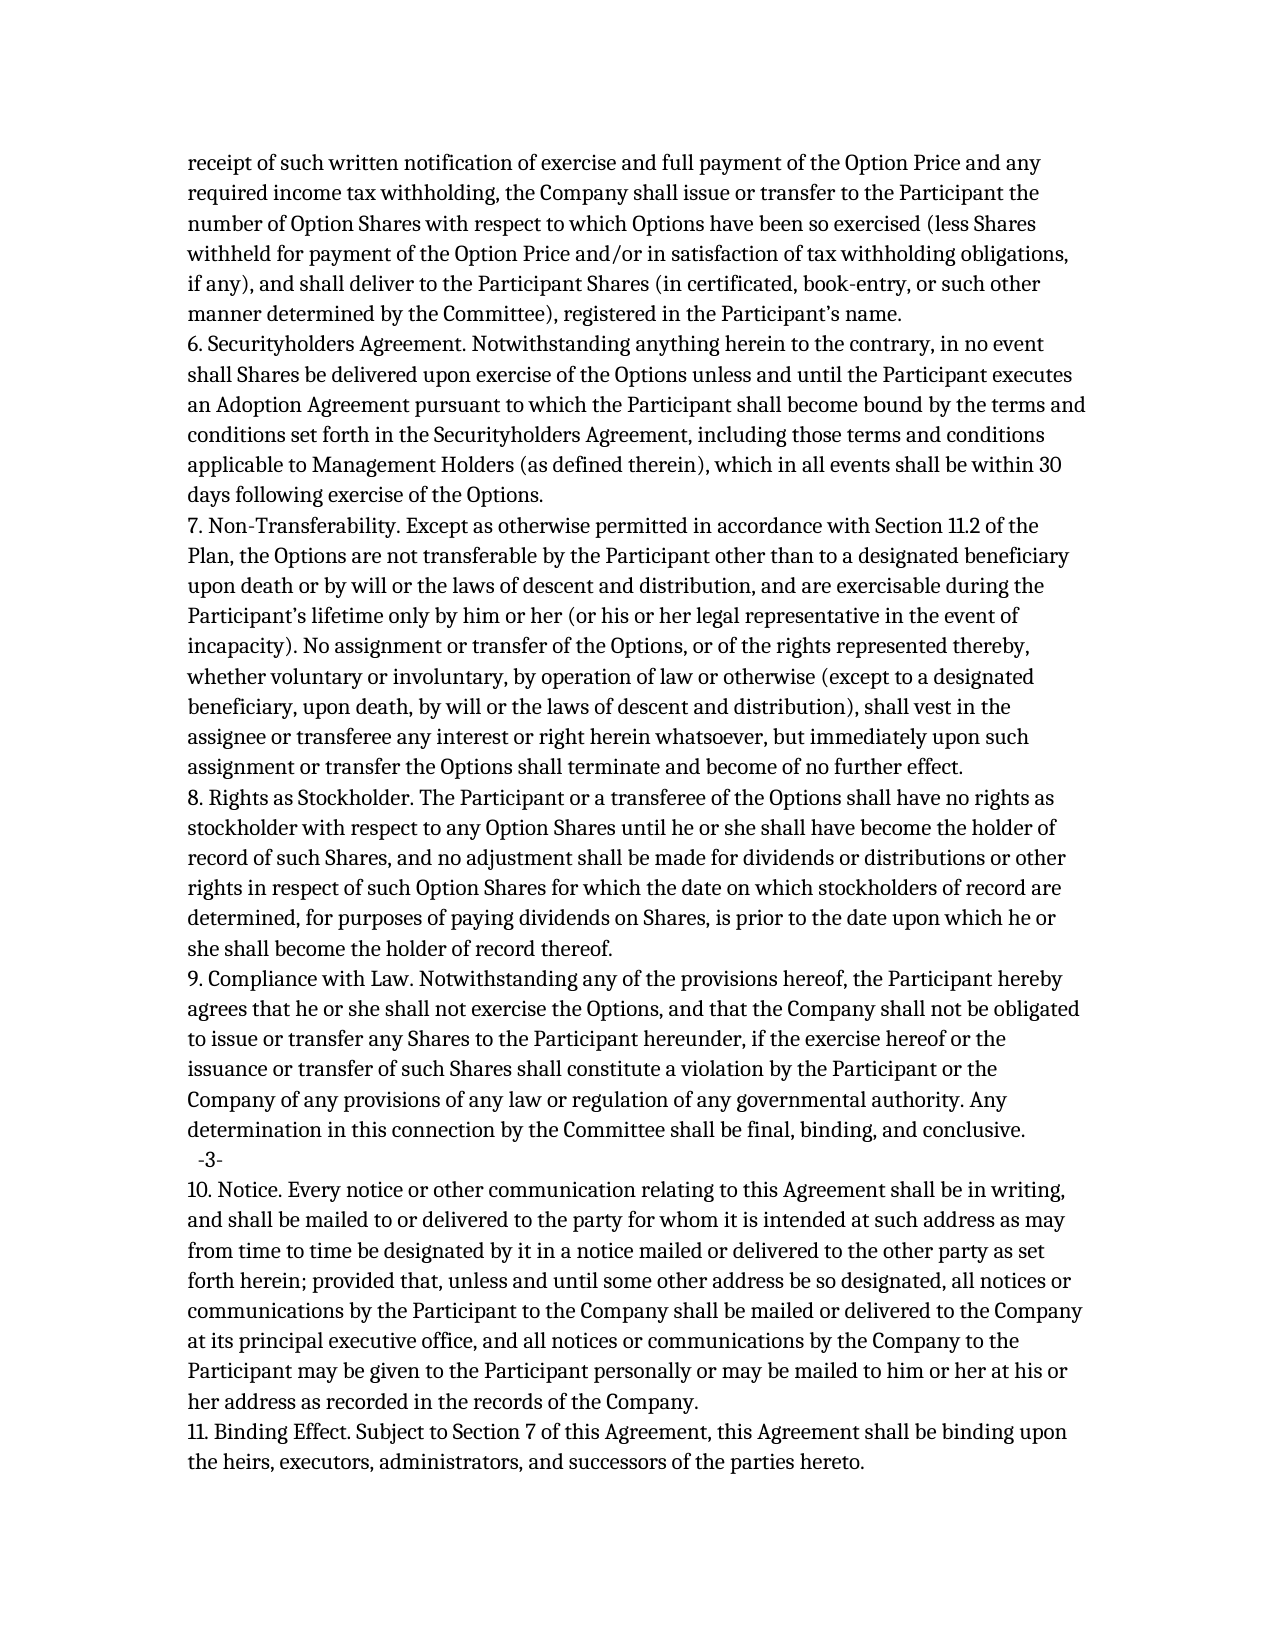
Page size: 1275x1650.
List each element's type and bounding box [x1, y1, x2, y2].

text [187, 150, 1087, 1475]
